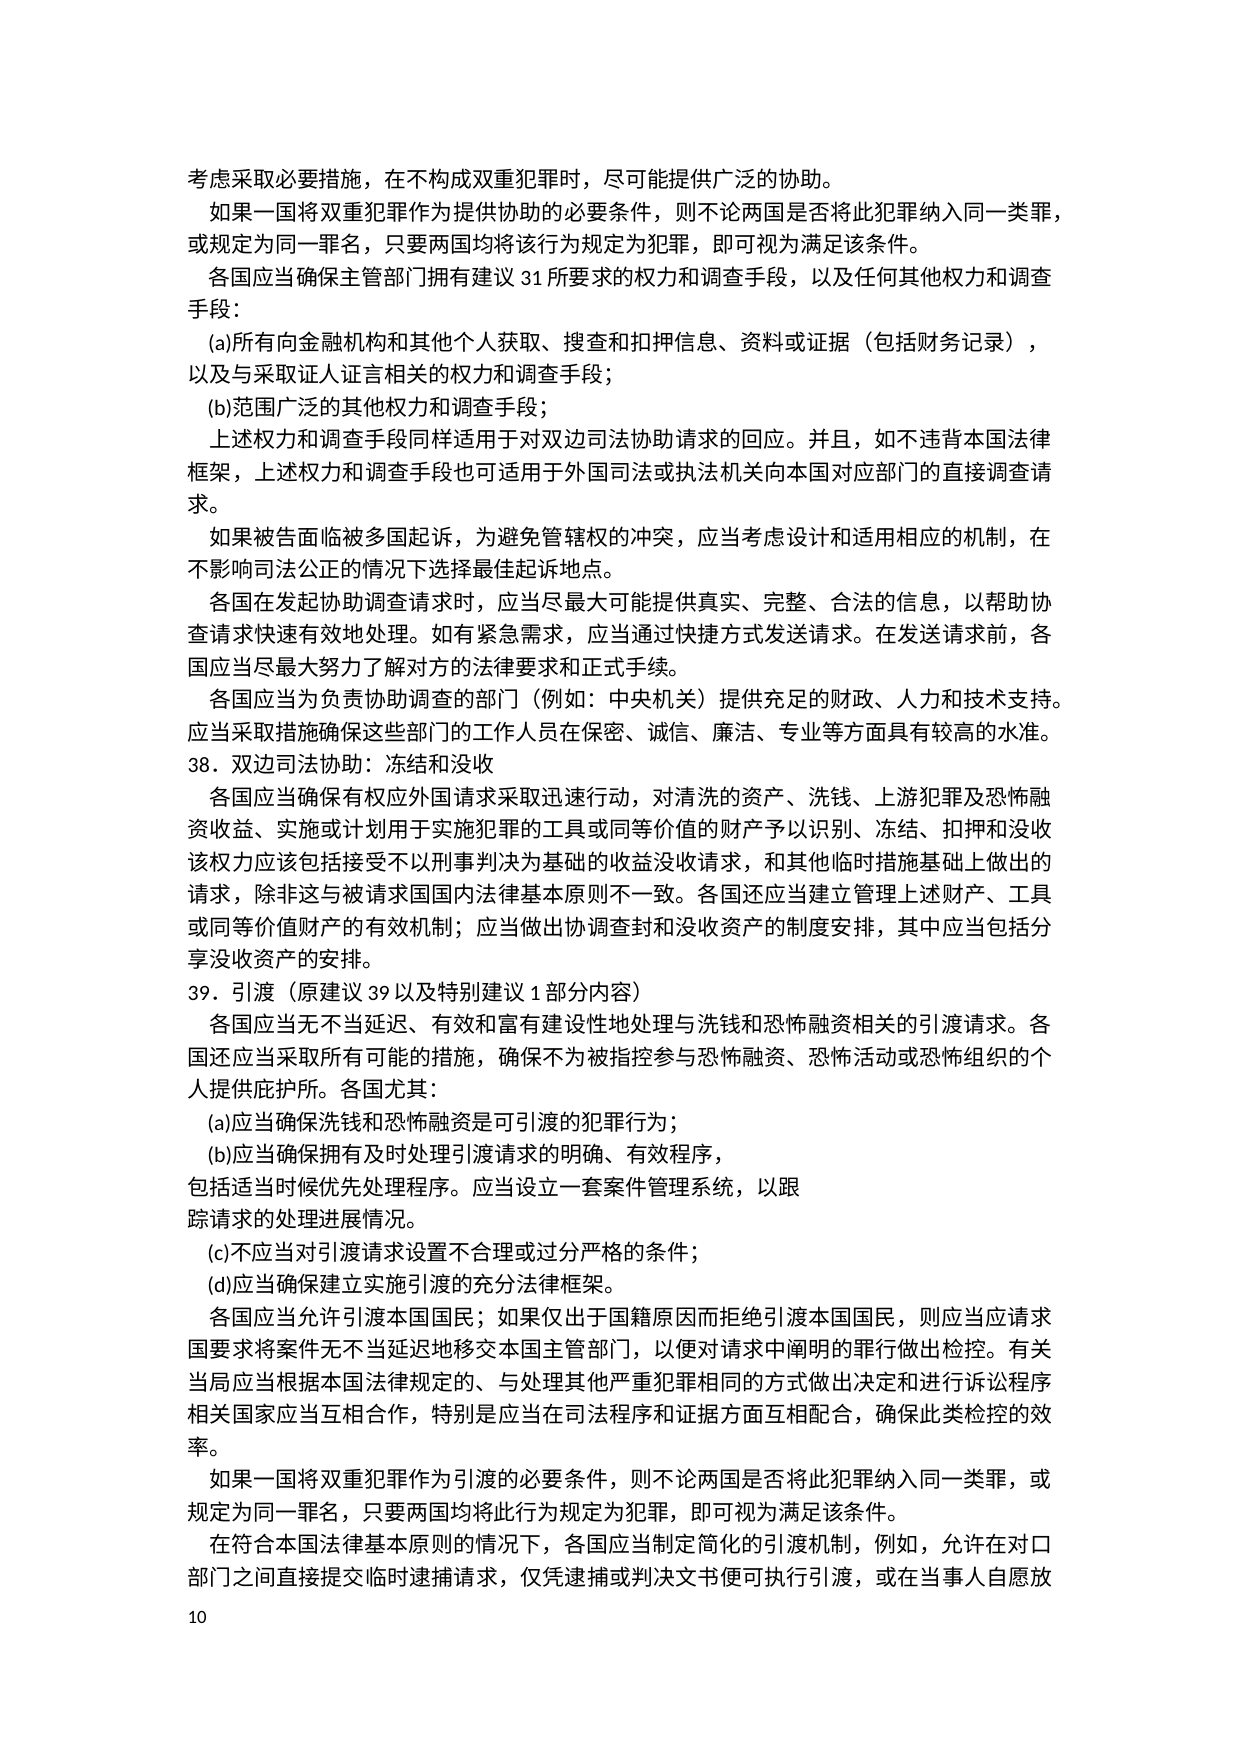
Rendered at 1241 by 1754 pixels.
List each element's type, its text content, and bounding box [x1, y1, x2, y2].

text 各国应当确保有权应外国请求采取迅速行动，对清洗的资产、洗钱、上游犯罪及恐怖融资收益、实施或计划用于实施犯罪的工具或同等价值的财产予以识别、冻结、扣押和没收。该权力应该包括接受不以刑事判决为基础的收益没收请求，和其他临时措施基础上做出的请求，除非这与被请求国国内法律基本原则不一致。各国还应当建立管理上述财产、工具或同等价值财产的有效机制；应当做出协调查封和没收资产的制度安排，其中应当包括分享没收资产的安排。 [187, 779, 1053, 974]
text 各国应当确保主管部门拥有建议31所要求的权力和调查手段，以及任何其他权力和调查手段： [187, 259, 1053, 324]
text (b)范围广泛的其他权力和调查手段； [187, 389, 1053, 422]
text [187, 1527, 1053, 1592]
text 39．引渡（原建议39以及特别建议1部分内容） [187, 974, 1053, 1007]
text (d)应当确保建立实施引渡的充分法律框架。 [187, 1267, 1053, 1299]
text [187, 162, 1053, 194]
text 38．双边司法协助：冻结和没收 [187, 747, 1053, 779]
text (a)所有向金融机构和其他个人获取、搜查和扣押信息、资料或证据（包括财务记录），以及与采取证人证言相关的权力和调查手段； [187, 324, 1053, 389]
text 踪请求的处理进展情况。 [187, 1202, 1053, 1234]
text 各国应当允许引渡本国国民；如果仅出于国籍原因而拒绝引渡本国国民，则应当应请求国要求将案件无不当延迟地移交本国主管部门，以便对请求中阐明的罪行做出检控。有关当局应当根据本国法律规定的、与处理其他严重犯罪相同的方式做出决定和进行诉讼程序。相关国家应当互相合作，特别是应当在司法程序和证据方面互相配合，确保此类检控的效率。 [187, 1299, 1053, 1462]
text 如果被告面临被多国起诉，为避免管辖权的冲突，应当考虑设计和适用相应的机制，在不影响司法公正的情况下选择最佳起诉地点。 [187, 519, 1053, 584]
text (b)应当确保拥有及时处理引渡请求的明确、有效程序， [187, 1137, 1053, 1169]
text (c)不应当对引渡请求设置不合理或过分严格的条件； [187, 1234, 1053, 1267]
text 上述权力和调查手段同样适用于对双边司法协助请求的回应。并且，如不违背本国法律框架，上述权力和调查手段也可适用于外国司法或执法机关向本国对应部门的直接调查请求。 [187, 422, 1053, 519]
text 包括适当时候优先处理程序。应当设立一套案件管理系统，以跟 [187, 1169, 1053, 1202]
text 各国应当无不当延迟、有效和富有建设性地处理与洗钱和恐怖融资相关的引渡请求。各国还应当采取所有可能的措施，确保不为被指控参与恐怖融资、恐怖活动或恐怖组织的个人提供庇护所。各国尤其： [187, 1007, 1053, 1104]
text 如果一国将双重犯罪作为引渡的必要条件，则不论两国是否将此犯罪纳入同一类罪，或规定为同一罪名，只要两国均将此行为规定为犯罪，即可视为满足该条件。 [187, 1462, 1053, 1527]
text (a)应当确保洗钱和恐怖融资是可引渡的犯罪行为； [187, 1104, 1053, 1137]
text 如果一国将双重犯罪作为提供协助的必要条件，则不论两国是否将此犯罪纳入同一类罪，或规定为同一罪名，只要两国均将该行为规定为犯罪，即可视为满足该条件。 [187, 194, 1053, 259]
text 各国在发起协助调查请求时，应当尽最大可能提供真实、完整、合法的信息，以帮助协查请求快速有效地处理。如有紧急需求，应当通过快捷方式发送请求。在发送请求前，各国应当尽最大努力了解对方的法律要求和正式手续。 [187, 584, 1053, 682]
text 各国应当为负责协助调查的部门（例如：中央机关）提供充足的财政、人力和技术支持。应当采取措施确保这些部门的工作人员在保密、诚信、廉洁、专业等方面具有较高的水准。 [187, 682, 1053, 747]
